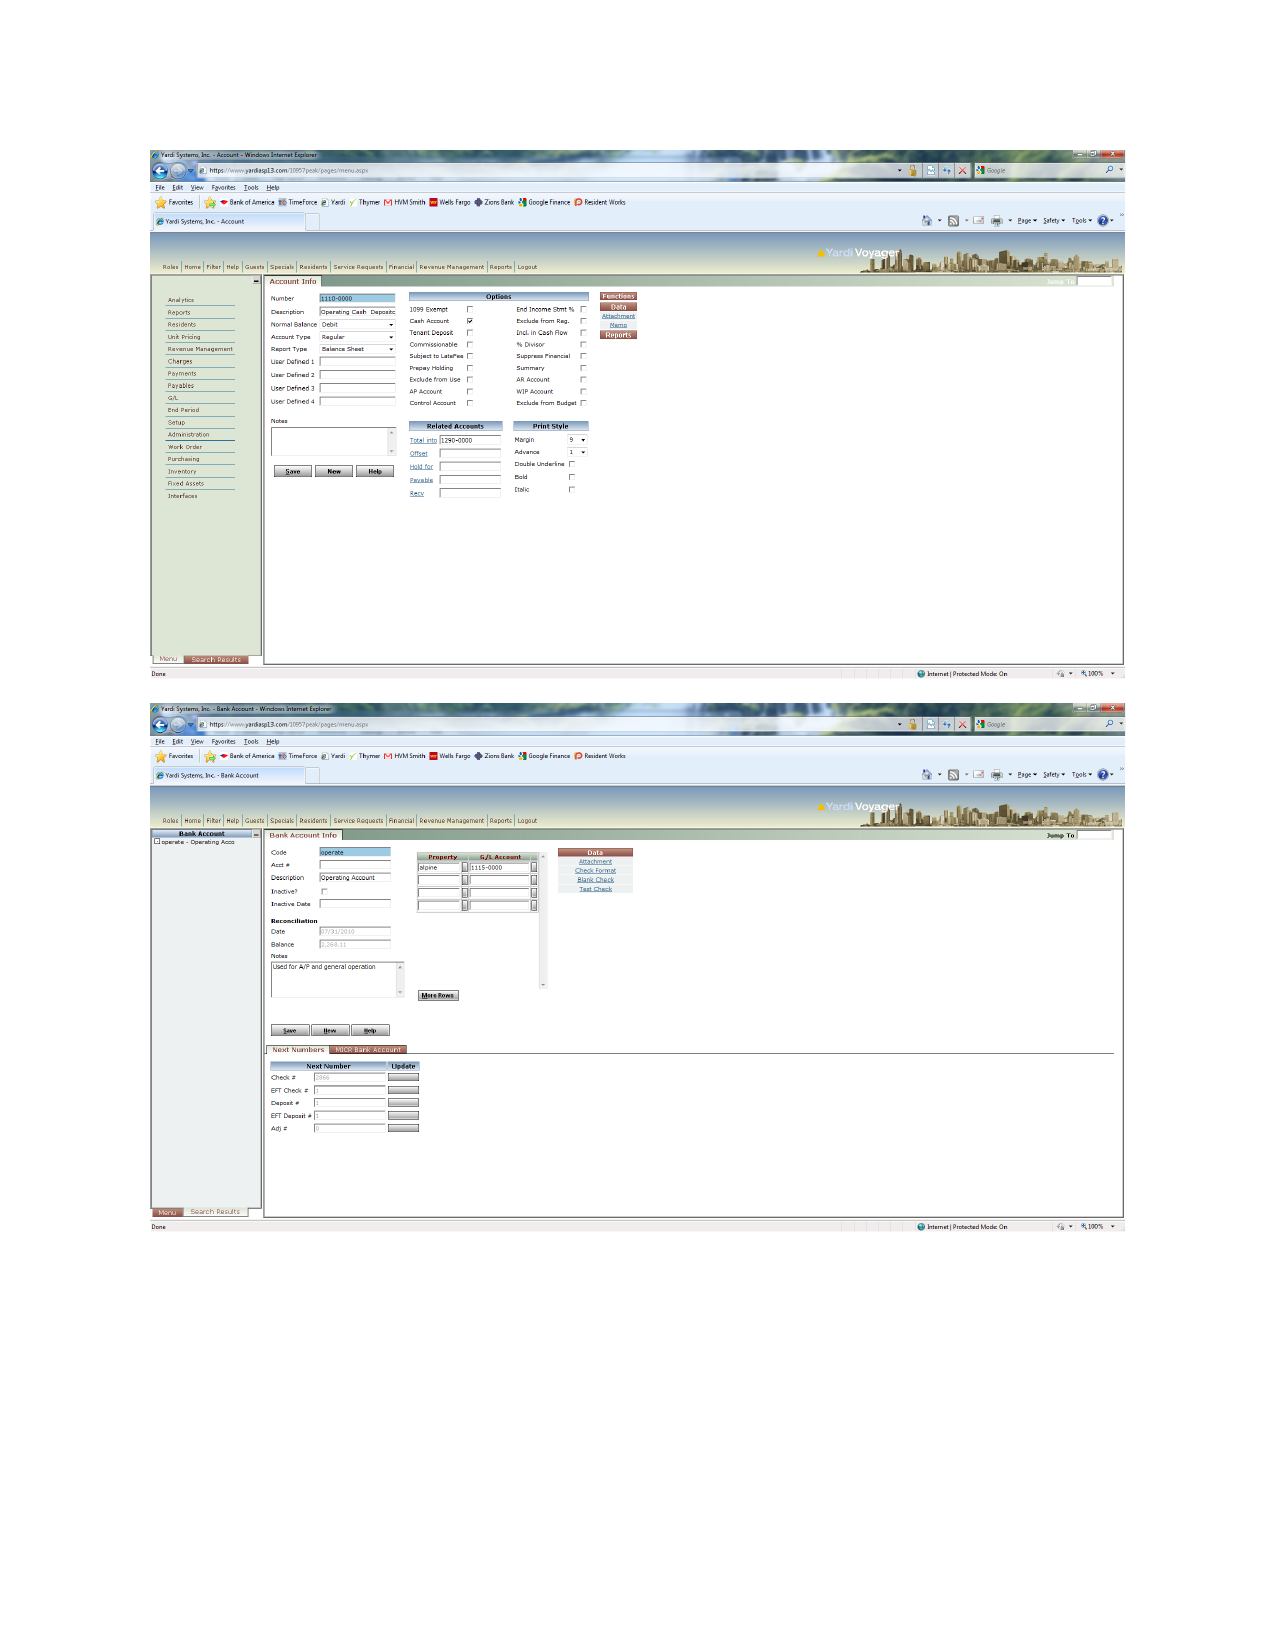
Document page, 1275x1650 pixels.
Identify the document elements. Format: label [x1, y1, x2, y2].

picture [150, 703, 1125, 1232]
picture [150, 150, 1125, 679]
